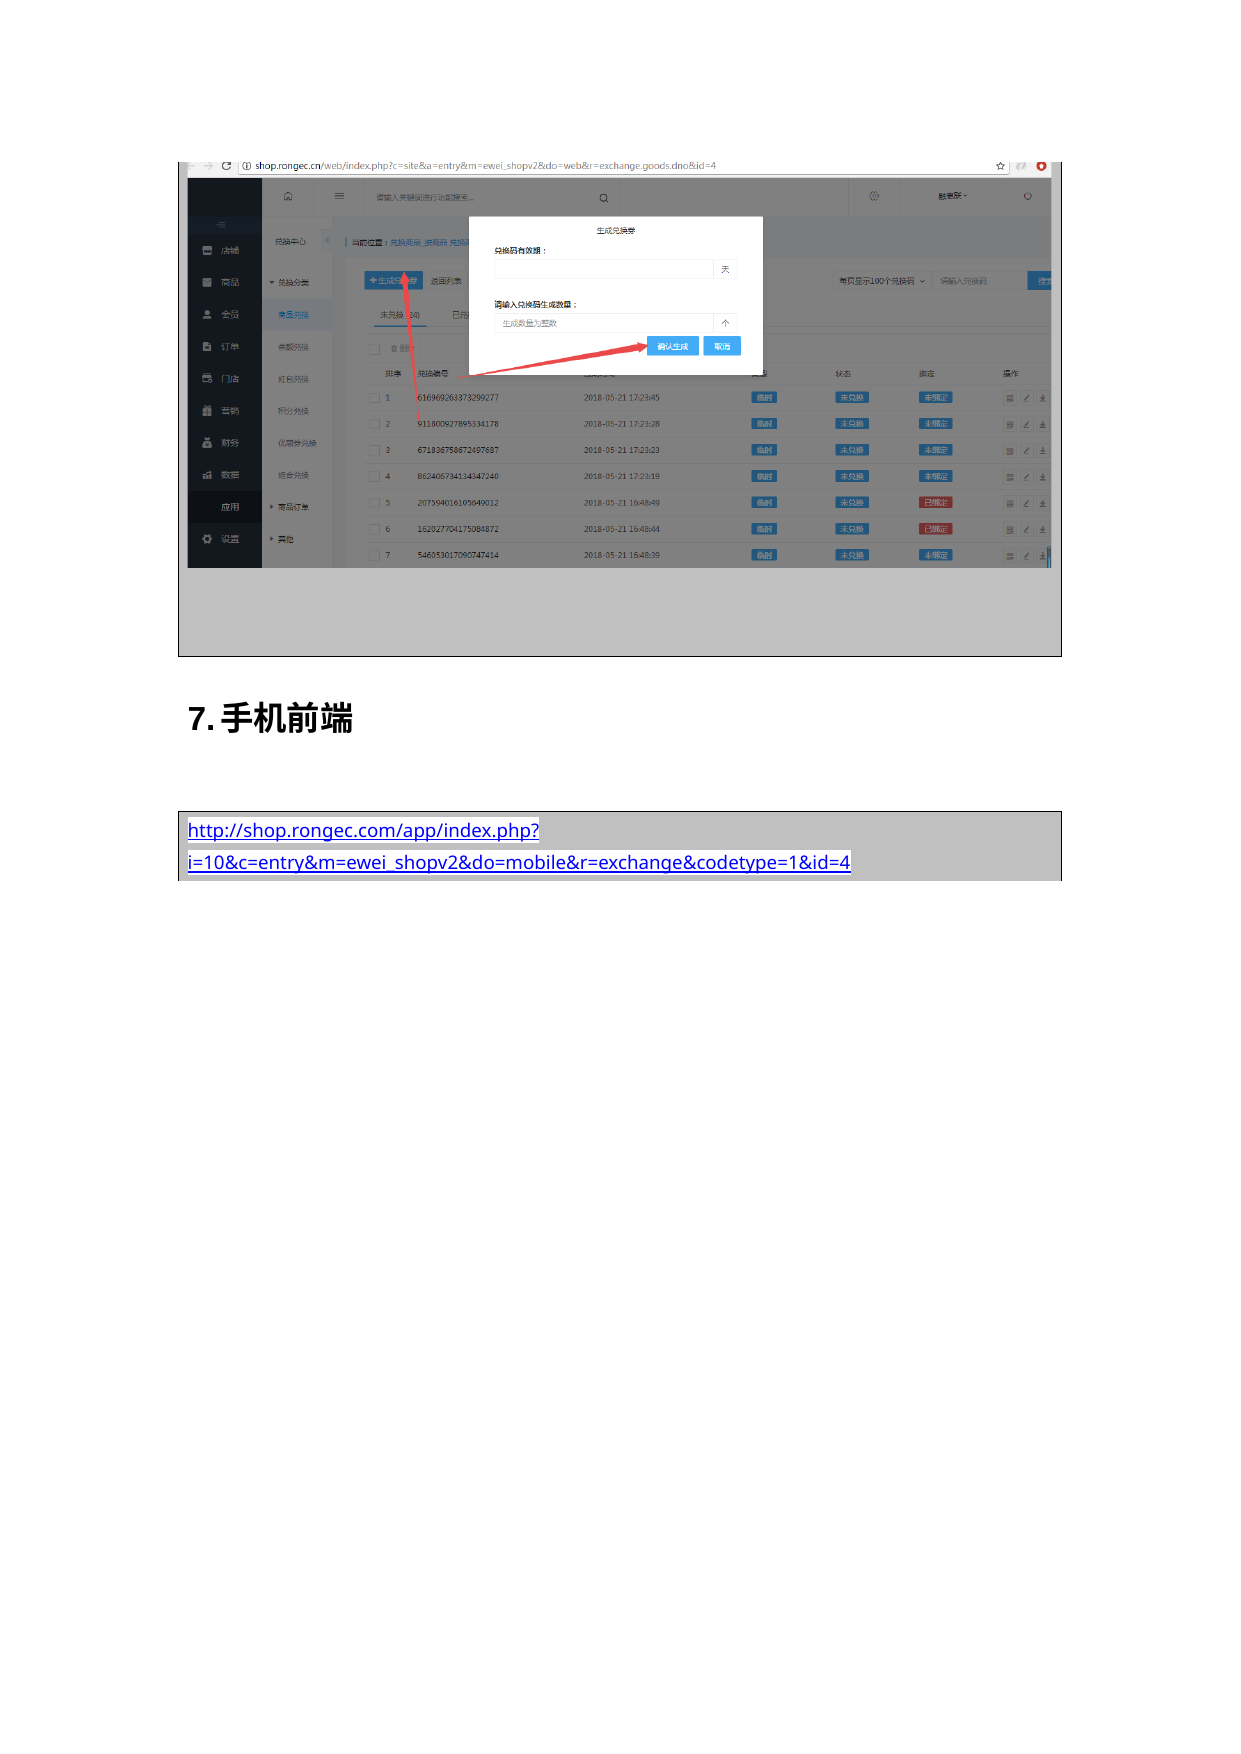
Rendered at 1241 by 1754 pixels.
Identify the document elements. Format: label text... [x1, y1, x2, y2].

picture [187, 162, 1052, 568]
list http://shop.rongec.com/app/index.php?i=10&c=entry&m=ewei_shopv2&do=mobile&r=exchange&codetype=1&id=4 [179, 812, 1061, 881]
subtitle 手机前端 [187, 684, 1053, 749]
